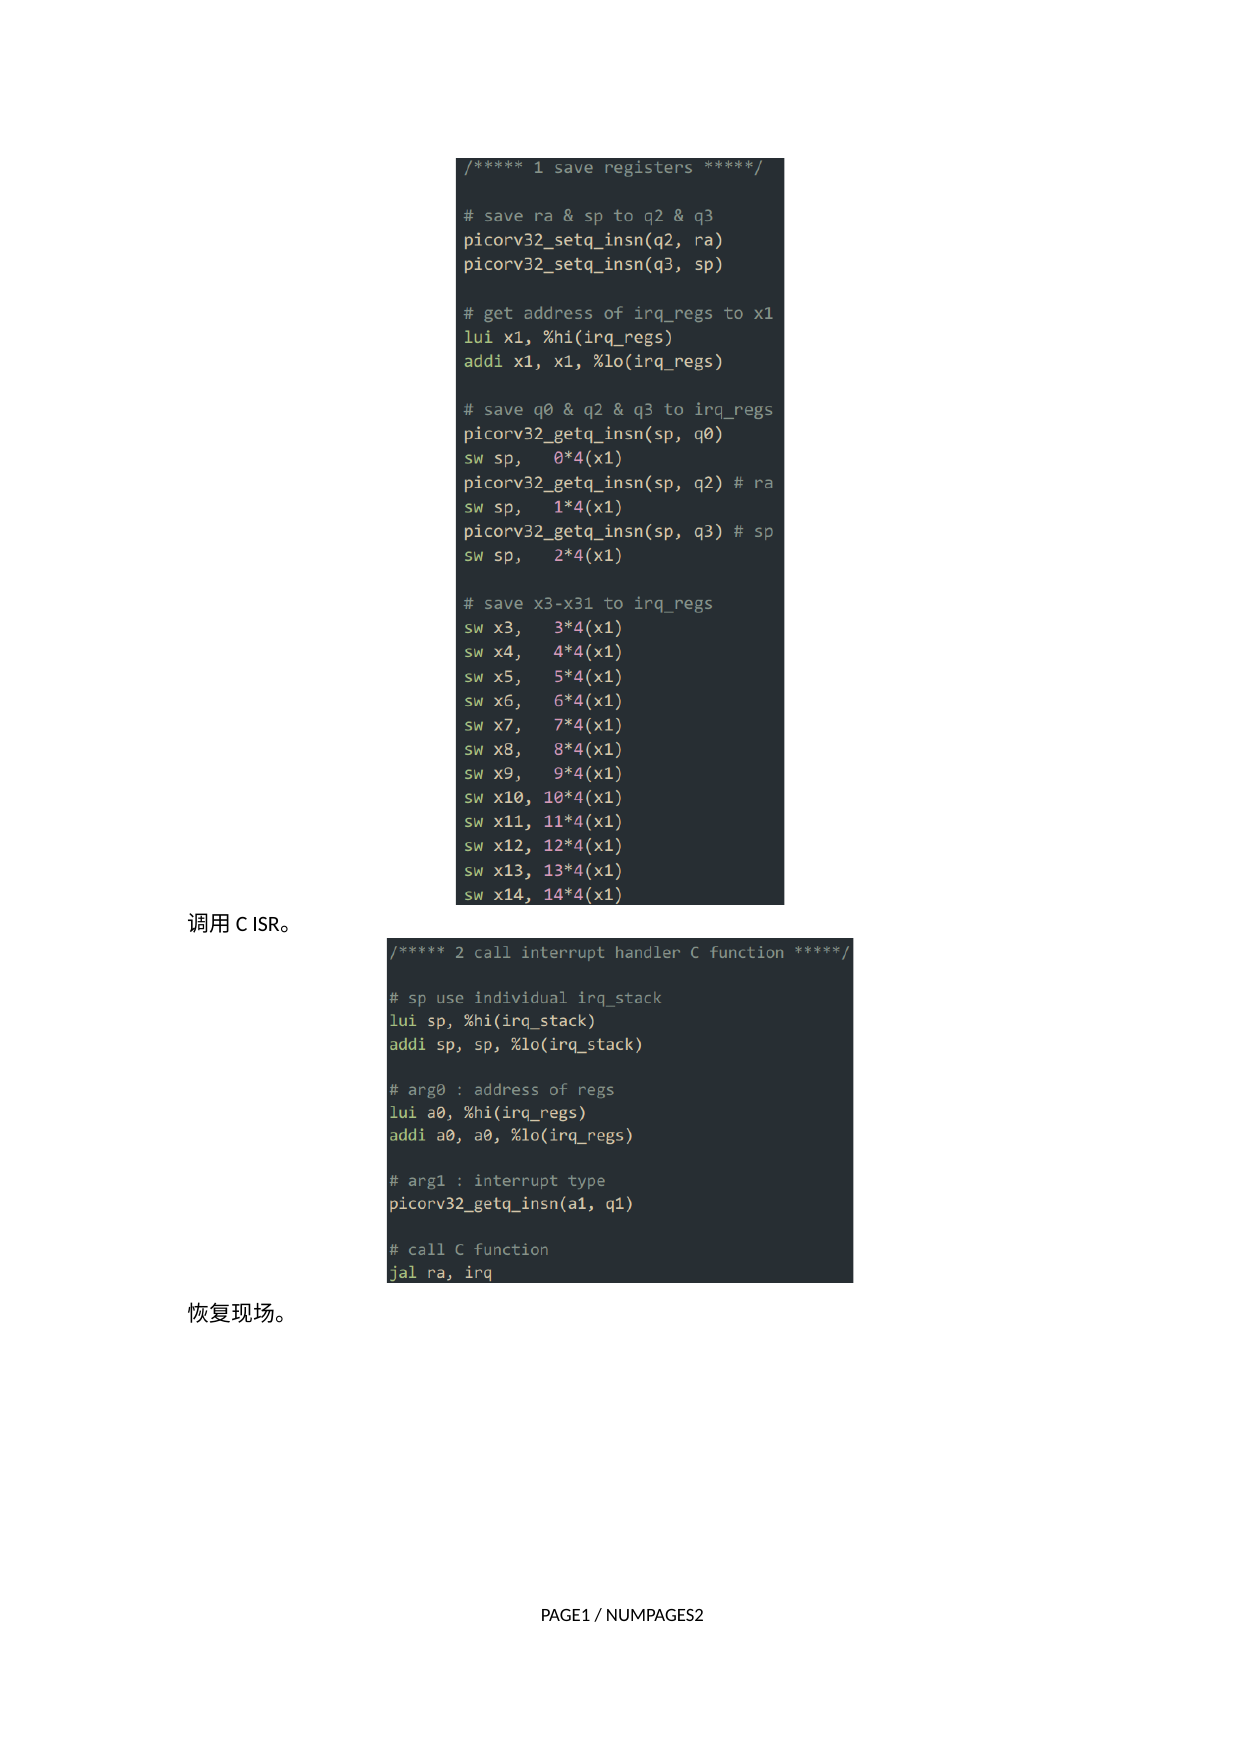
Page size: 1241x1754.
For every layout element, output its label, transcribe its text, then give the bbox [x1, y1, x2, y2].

text 调用C ISR。 [187, 906, 1053, 938]
picture [455, 158, 785, 905]
text 恢复现场。 [187, 1296, 1053, 1328]
picture [386, 938, 854, 1283]
